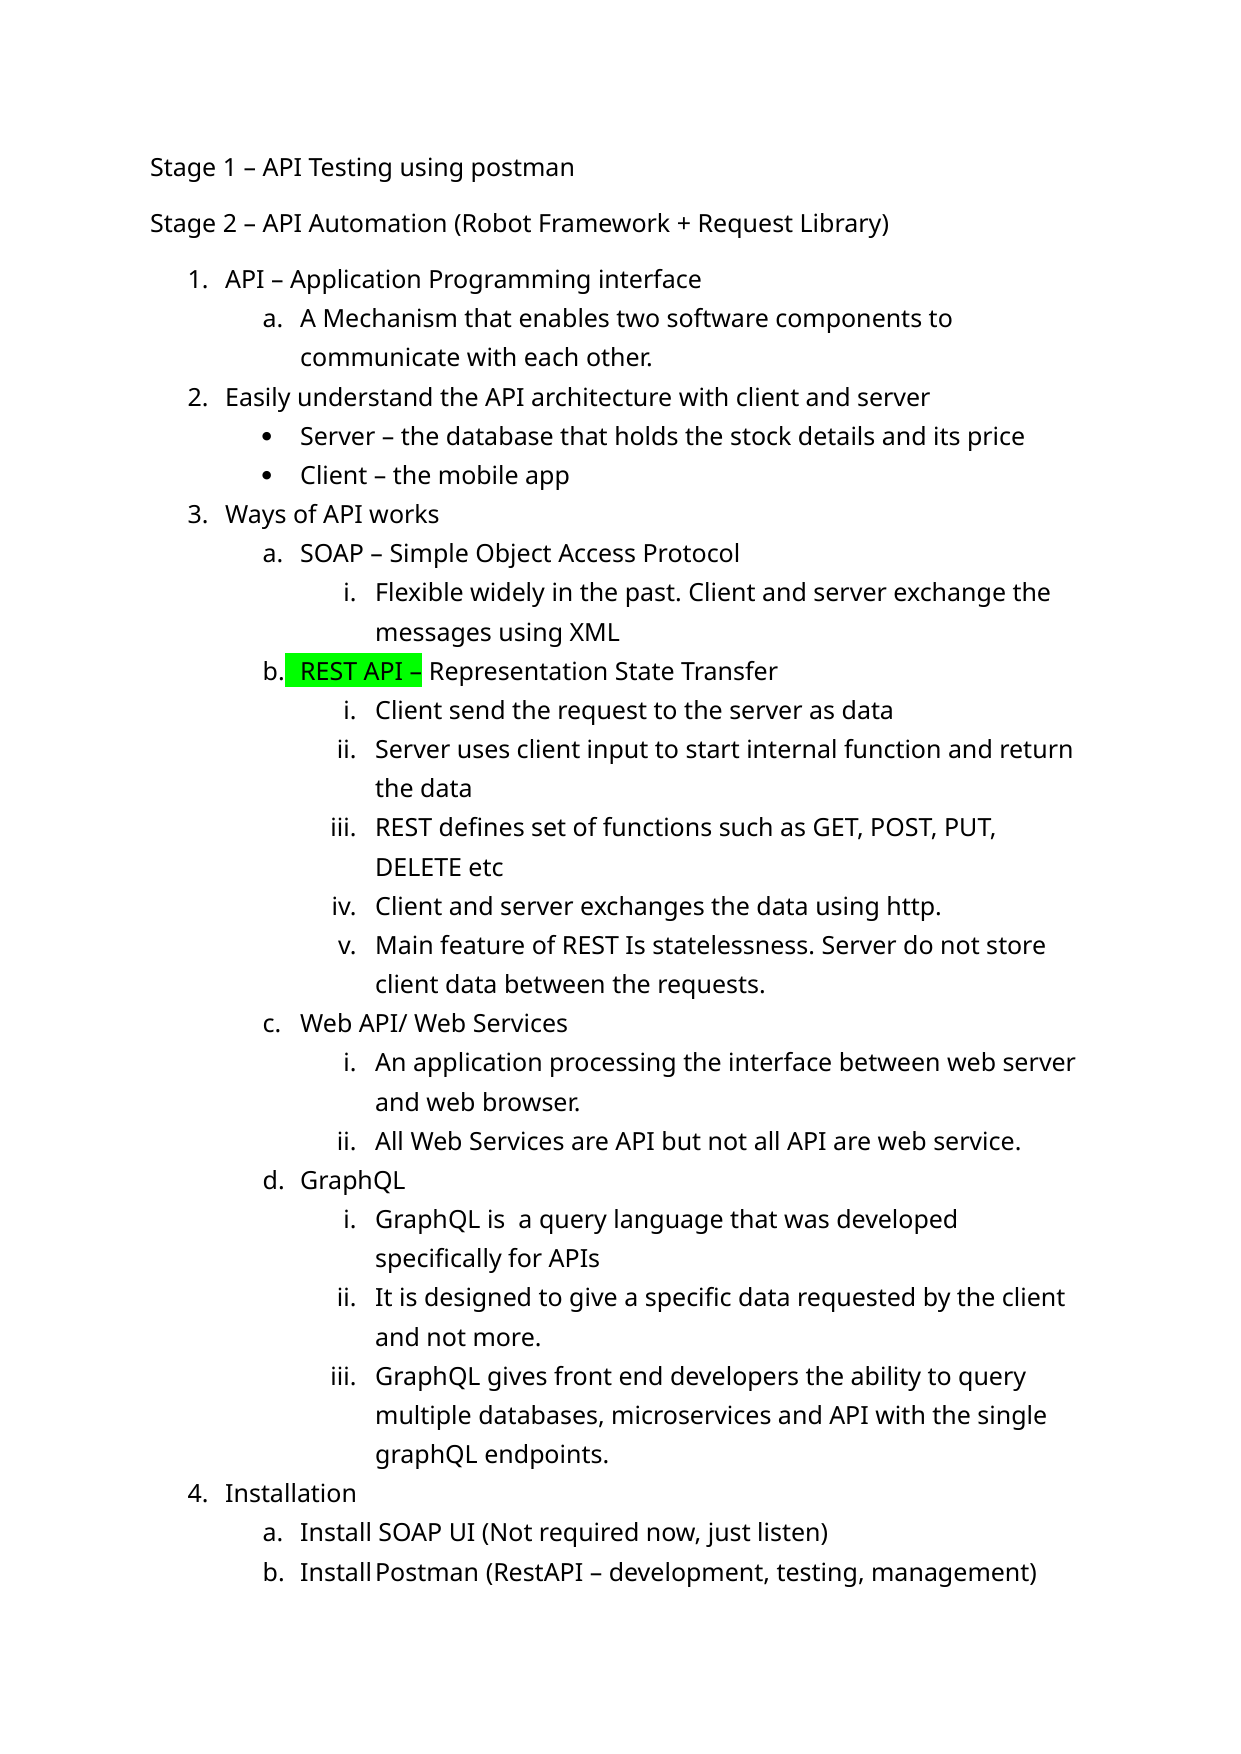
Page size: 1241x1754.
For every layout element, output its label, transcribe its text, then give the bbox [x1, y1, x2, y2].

list Client and server exchanges the data using http. [356, 888, 1090, 922]
list Installation [187, 1476, 1090, 1510]
list An application processing the interface between web server and web browser. [356, 1045, 1090, 1118]
list Ways of API works [187, 497, 1090, 531]
list Server – the database that holds the stock details and its price [262, 418, 1090, 452]
list Server uses client input to start internal function and return the data [356, 732, 1090, 805]
list Install Postman (RestAPI – development, testing, management) [262, 1554, 1090, 1588]
list API – Application Programming interface [187, 262, 1090, 296]
list Flexible widely in the past. Client and server exchange the messages using XML [356, 575, 1090, 648]
text Stage 1 – API Testing using postman [150, 150, 1090, 184]
list SOAP – Simple Object Access Protocol [262, 536, 1090, 570]
list Easily understand the API architecture with client and server [187, 379, 1090, 413]
list Client – the mobile app [262, 457, 1090, 492]
list A Mechanism that enables two software components to communicate with each other. [262, 301, 1090, 374]
list Web API/ Web Services [262, 1006, 1090, 1040]
list Client send the request to the server as data [356, 692, 1090, 727]
list Main feature of REST Is statelessness. Server do not store client data between the requests. [356, 927, 1090, 1001]
list GraphQL gives front end developers the ability to query multiple databases, microservices and API with the single graphQL endpoints. [356, 1358, 1090, 1471]
list REST API – Representation State Transfer [422, 653, 1090, 687]
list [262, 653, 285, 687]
list All Web Services are API but not all API are web service. [356, 1123, 1090, 1157]
list REST defines set of functions such as GET, POST, PUT, DELETE etc [356, 810, 1090, 883]
list GraphQL is a query language that was developed specifically for APIs [356, 1202, 1090, 1275]
list Install SOAP UI (Not required now, just listen) [262, 1515, 1090, 1549]
list It is designed to give a specific data requested by the client and not more. [356, 1280, 1090, 1353]
text Stage 2 – API Automation (Robot Framework + Request Library) [150, 206, 1090, 240]
list GraphQL [262, 1162, 1090, 1197]
